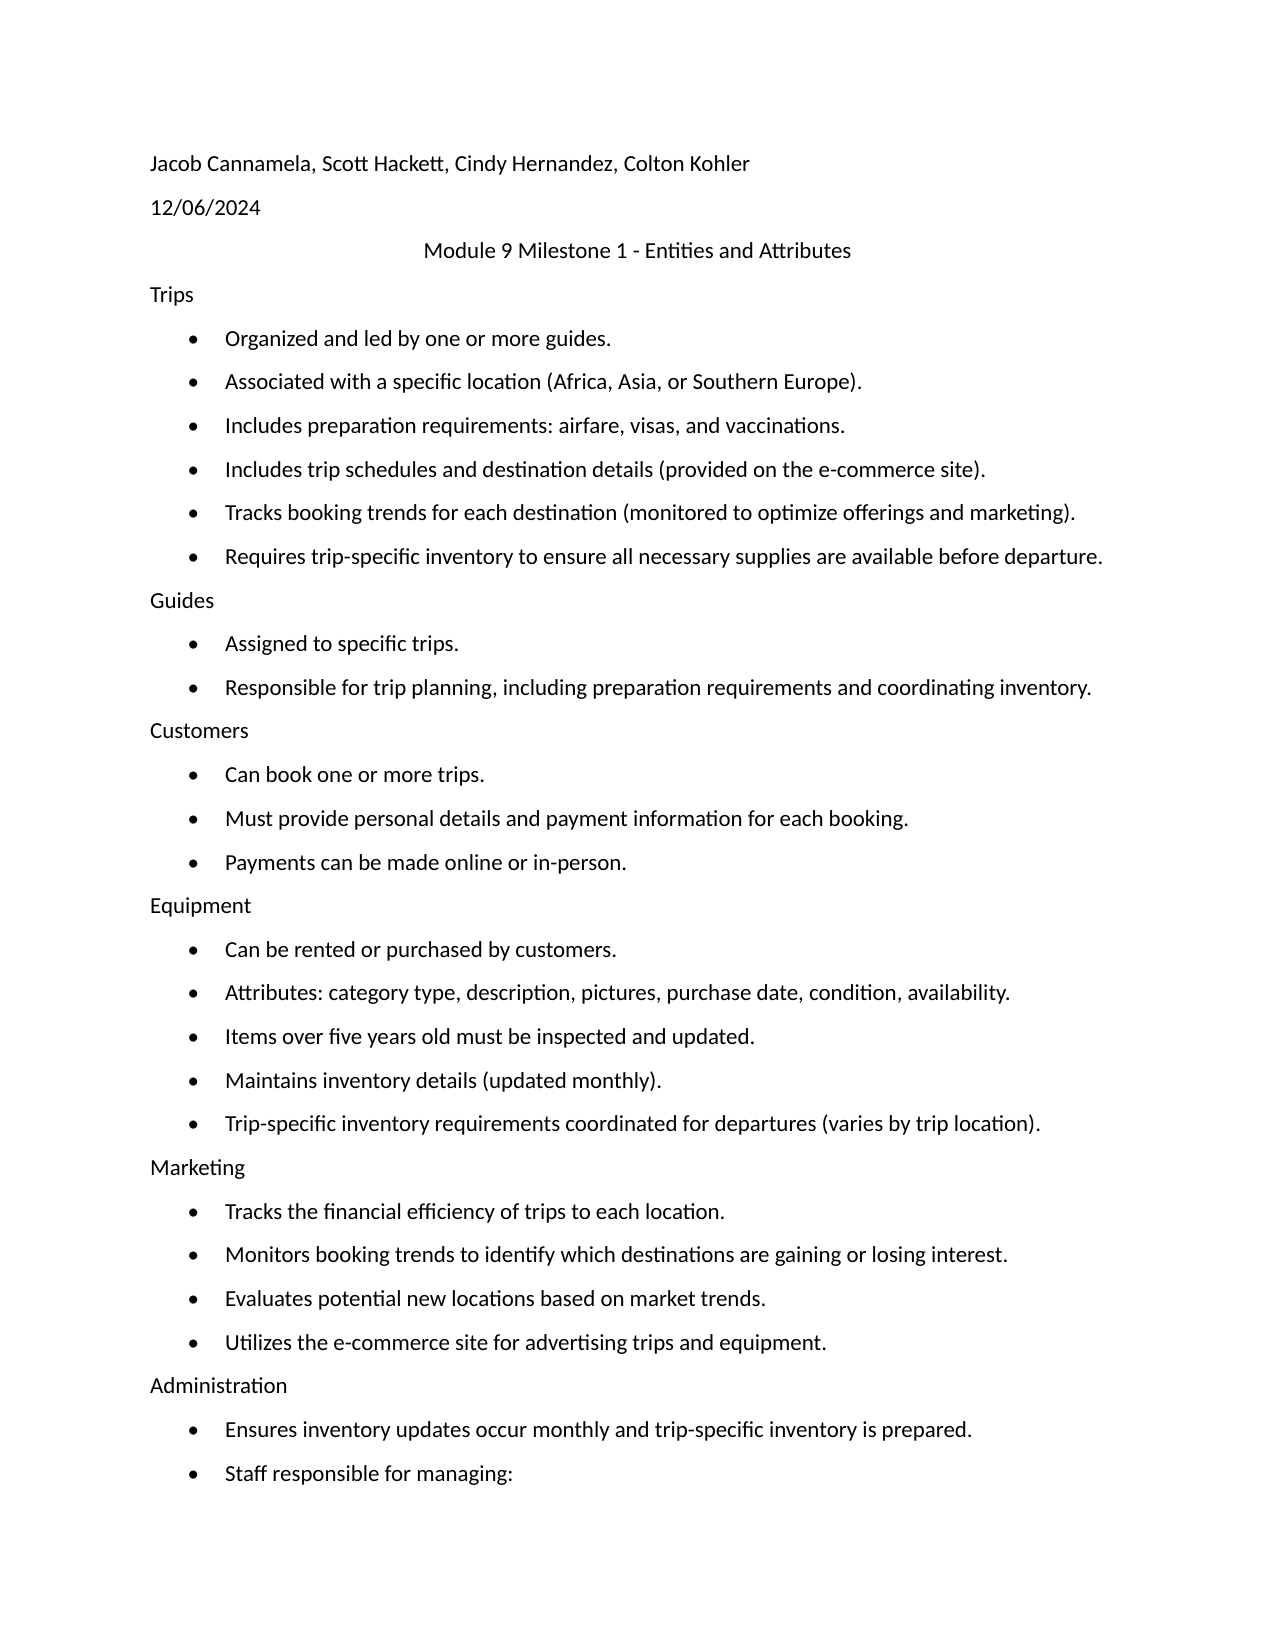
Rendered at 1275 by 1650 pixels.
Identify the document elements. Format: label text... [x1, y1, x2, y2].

text Equipment [150, 892, 1125, 919]
list Trip-specific inventory requirements coordinated for departures (varies by trip location). [187, 1110, 1125, 1137]
list Payments can be made online or in-person. [187, 848, 1125, 875]
list Monitors booking trends to identify which destinations are gaining or losing interest. [187, 1241, 1125, 1268]
text Customers [150, 717, 1125, 744]
list Can book one or more trips. [187, 761, 1125, 788]
list Staff responsible for managing: [187, 1459, 1125, 1486]
list Ensures inventory updates occur monthly and trip-specific inventory is prepared. [187, 1416, 1125, 1443]
list Items over five years old must be inspected and updated. [187, 1023, 1125, 1050]
text Jacob Cannamela, Scott Hackett, Cindy Hernandez, Colton Kohler [150, 150, 1125, 177]
text Marketing [150, 1154, 1125, 1181]
list Must provide personal details and payment information for each booking. [187, 805, 1125, 832]
list Includes preparation requirements: airfare, visas, and vaccinations. [187, 412, 1125, 439]
text Guides [150, 586, 1125, 613]
list Can be rented or purchased by customers. [187, 936, 1125, 963]
list Requires trip-specific inventory to ensure all necessary supplies are available before departure. [187, 543, 1125, 570]
text 12/06/2024 [150, 194, 1125, 221]
list Evaluates potential new locations based on market trends. [187, 1285, 1125, 1312]
list Responsible for trip planning, including preparation requirements and coordinating inventory. [187, 674, 1125, 701]
text Administration [150, 1372, 1125, 1399]
list Tracks booking trends for each destination (monitored to optimize offerings and marketing). [187, 499, 1125, 526]
text Trips [150, 281, 1125, 308]
list Organized and led by one or more guides. [187, 324, 1125, 352]
text Module 9 Milestone 1 - Entities and Attributes [150, 237, 1125, 264]
list Includes trip schedules and destination details (provided on the e-commerce site). [187, 456, 1125, 482]
list Assigned to specific trips. [187, 630, 1125, 657]
list Attributes: category type, description, pictures, purchase date, condition, availability. [187, 979, 1125, 1006]
list Associated with a specific location (Africa, Asia, or Southern Europe). [187, 368, 1125, 395]
list Utilizes the e-commerce site for advertising trips and equipment. [187, 1328, 1125, 1355]
list Tracks the financial efficiency of trips to each location. [187, 1197, 1125, 1224]
list Maintains inventory details (updated monthly). [187, 1067, 1125, 1093]
